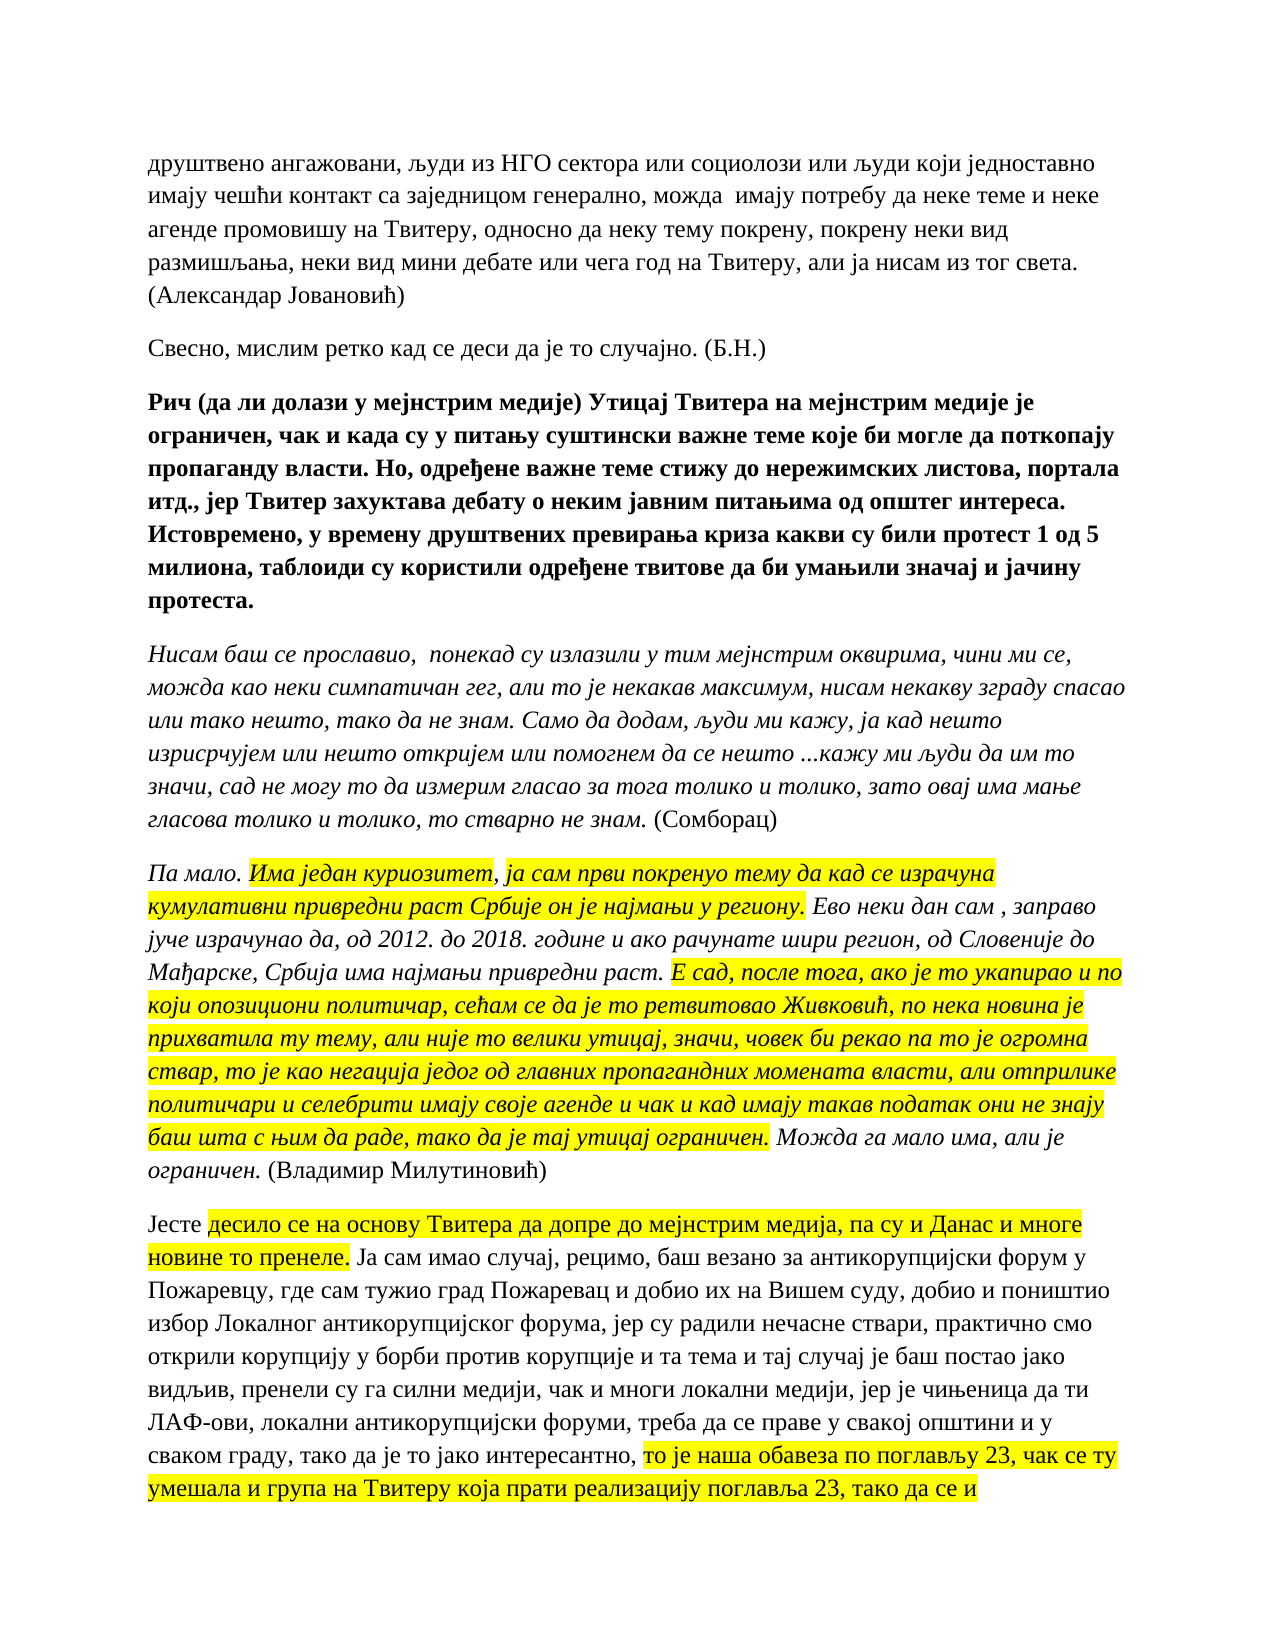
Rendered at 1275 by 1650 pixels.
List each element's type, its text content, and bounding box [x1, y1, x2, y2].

text Рич (да ли долази у мејнстрим медије) Утицај Твитера на мејнстрим медије је ограничен, чак и када су у питању суштински важне теме које би могле да поткопају пропаганду власти. Но, одређене важне теме стижу до нережимских листова, портала итд., јер Твитер захуктава дебату о неким јавним питањима од општег интереса. Истовремено, у времену друштвених превирања криза какви су били протест 1 од 5 милиона, таблоиди су користили одређене твитове да би умањили значај и јачину протеста. [148, 387, 1127, 614]
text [148, 1209, 1127, 1502]
text Па мало. Има један куриозитет, ја сам први покренуо тему да кад се израчуна кумулативни привредни раст Србије он је најмањи у региону. Ево неки дан сам , заправо јуче израчунао да, од 2012. до 2018. године и ако рачунате шири регион, од Словеније до Мађарске, Србија има најмањи привредни раст. Е сад, после тога, ако је то укапирао и по који опозициони политичар, сећам се да је то ретвитовао Живковић, по нека новина је прихватила ту тему, али није то велики утицај, значи, човек би рекао па то је огромна ствар, то је као негација једог од главних пропагандних момената власти, али отприлике политичари и селебрити имају своје агенде и чак и кад имају такав податак они не знају баш шта с њим да раде, тако да је тај утицај ограничен. Можда га мало има, али је ограничен. (Владимир Милутиновић) [148, 858, 1127, 1184]
text Свесно, мислим ретко кад се деси да је то случајно. (Б.Н.) [148, 333, 1127, 362]
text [148, 148, 1127, 308]
text Нисам баш се прославио, понекад су излазили у тим мејнстрим оквирима, чини ми се, можда као неки симпатичан гег, али то је некакав максимум, нисам некакву зграду спасао или тако нешто, тако да не знам. Само да додам, људи ми кажу, ја кад нешто изрисрчујем или нешто откријем или помогнем да се нешто ...кажу ми људи да им то значи, сад не могу то да измерим гласао за тога толико и толико, зато овај има мање гласова толико и толико, то стварно не знам. (Сомборац) [148, 639, 1127, 833]
